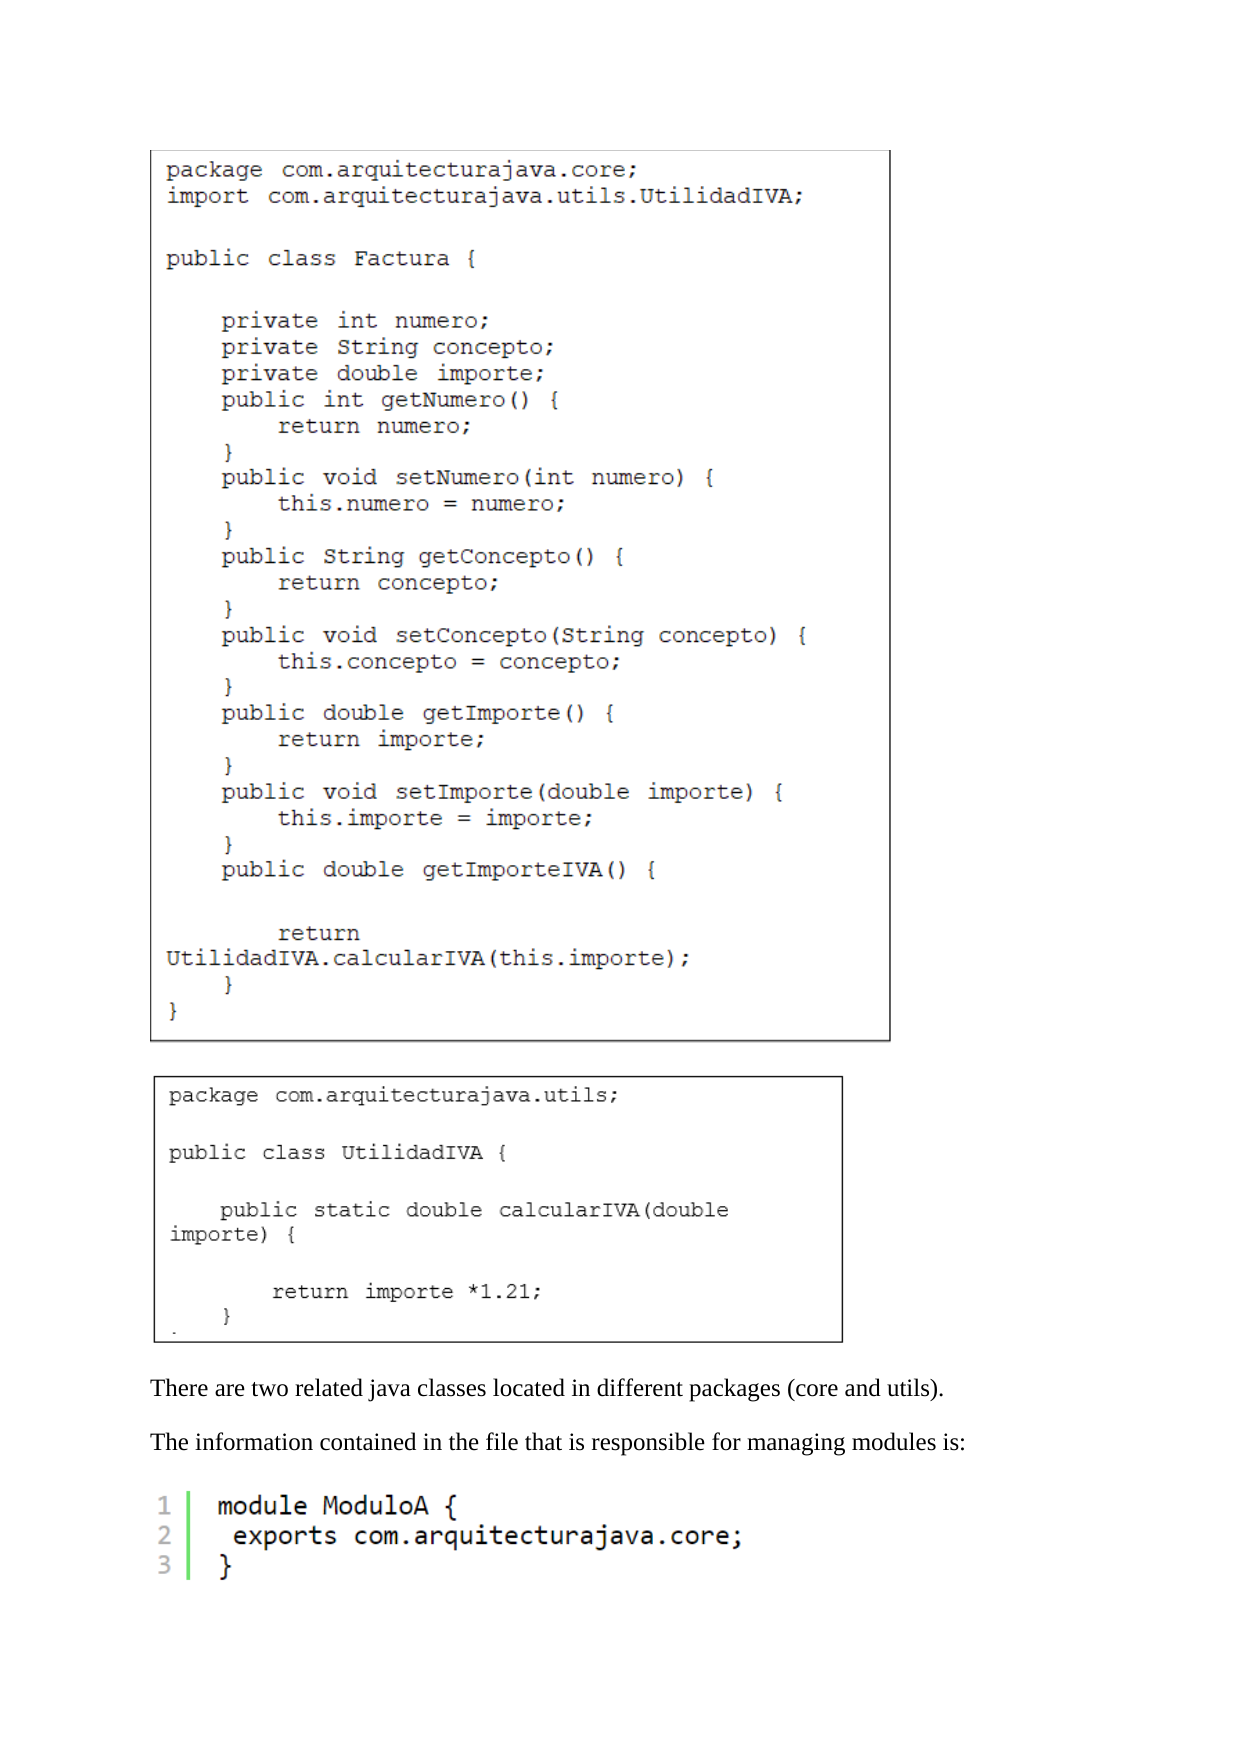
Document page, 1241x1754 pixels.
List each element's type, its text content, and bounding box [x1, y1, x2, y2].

picture [150, 1071, 847, 1348]
picture [150, 150, 895, 1047]
text There are two related java classes located in different packages (core and utils). [150, 1373, 1090, 1402]
text The information contained in the file that is responsible for managing modules is: [150, 1427, 1090, 1456]
picture [150, 1480, 748, 1585]
